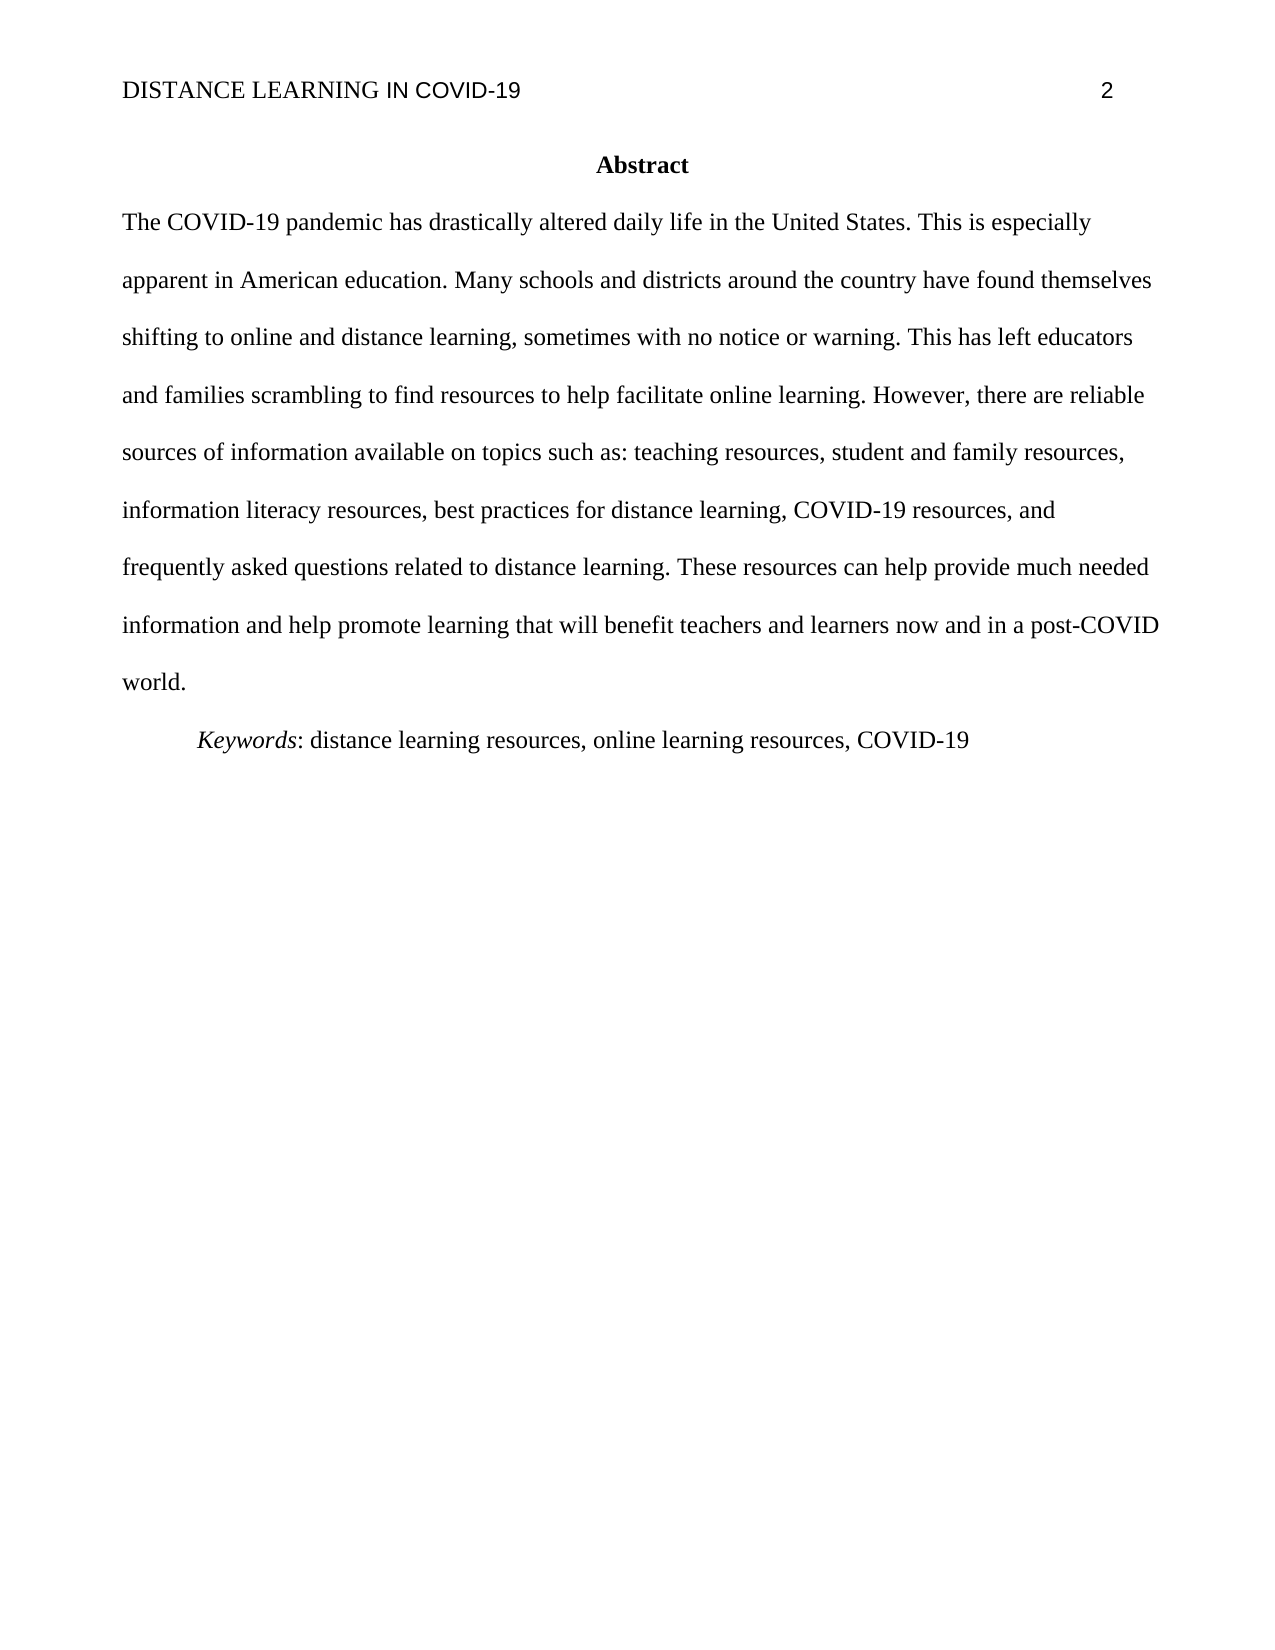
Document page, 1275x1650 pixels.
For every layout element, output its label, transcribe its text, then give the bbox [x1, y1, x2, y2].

text The COVID-19 pandemic has drastically altered daily life in the United States. This is especially apparent in American education. Many schools and districts around the country have found themselves shifting to online and distance learning, sometimes with no notice or warning. This has left educators and families scrambling to find resources to help facilitate online learning. However, there are reliable sources of information available on topics such as: teaching resources, student and family resources, information literacy resources, best practices for distance learning, COVID-19 resources, and frequently asked questions related to distance learning. These resources can help provide much needed information and help promote learning that will benefit teachers and learners now and in a post-COVID world. [122, 207, 1162, 696]
text Abstract [122, 150, 1162, 179]
text Keywords: distance learning resources, online learning resources, COVID-19 [122, 725, 1162, 754]
